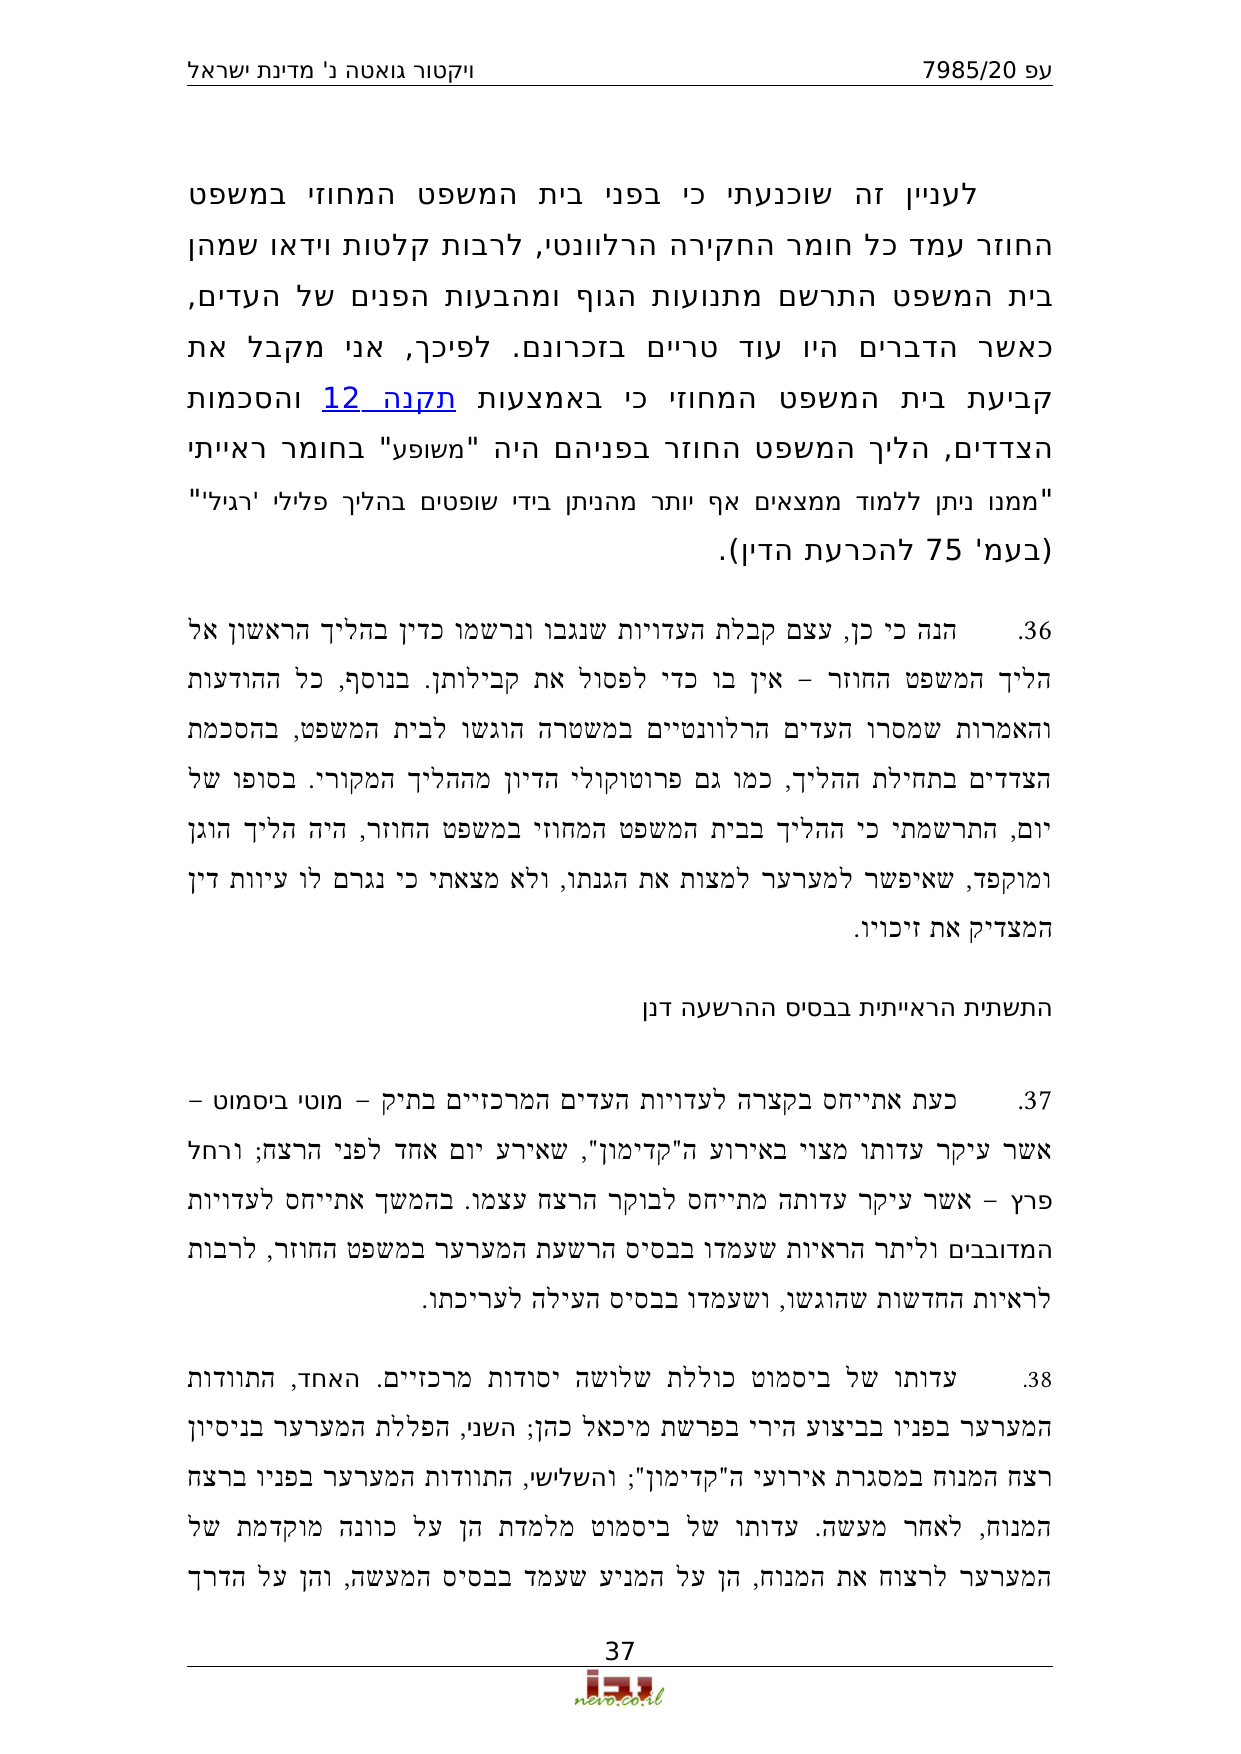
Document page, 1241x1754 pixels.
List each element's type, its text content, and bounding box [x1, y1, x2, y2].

picture [574, 1669, 666, 1707]
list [187, 1361, 1053, 1593]
list כעת אתייחס בקצרה לעדויות העדים המרכזיים בתיק – מוטי ביסמוט – אשר עיקר עדותו מצוי באירוע ה"קדימון", שאירע יום אחד לפני הרצח; ורחל פרץ – אשר עיקר עדותה מתייחס לבוקר הרצח עצמו. בהמשך אתייחס לעדויות המדובבים וליתר הראיות שעמדו בבסיס הרשעת המערער במשפט החוזר, לרבות לראיות החדשות שהוגשו, ושעמדו בבסיס העילה לעריכתו. [187, 1083, 1053, 1316]
text התשתית הראייתית בבסיס ההרשעה דנן [187, 993, 1053, 1022]
text לעניין זה שוכנעתי כי בפני בית המשפט המחוזי במשפט החוזר עמד כל חומר החקירה הרלוונטי, לרבות קלטות וידאו שמהן בית המשפט התרשם מתנועות הגוף ומהבעות הפנים של העדים, כאשר הדברים היו עוד טריים בזכרונם. לפיכך, אני מקבל את קביעת בית המשפט המחוזי כי באמצעות תקנה 12 והסכמות הצדדים, הליך המשפט החוזר בפניהם היה "משופע" בחומר ראייתי "ממנו ניתן ללמוד ממצאים אף יותר מהניתן בידי שופטים בהליך פלילי 'רגיל'" (בעמ' 75 להכרעת הדין). [187, 177, 1053, 568]
list הנה כי כן, עצם קבלת העדויות שנגבו ונרשמו כדין בהליך הראשון אל הליך המשפט החוזר – אין בו כדי לפסול את קבילותן. בנוסף, כל ההודעות והאמרות שמסרו העדים הרלוונטיים במשטרה הוגשו לבית המשפט, בהסכמת הצדדים בתחילת ההליך, כמו גם פרוטוקולי הדיון מההליך המקורי. בסופו של יום, התרשמתי כי ההליך בבית המשפט המחוזי במשפט החוזר, היה הליך הוגן ומוקפד, שאיפשר למערער למצות את הגנתו, ולא מצאתי כי נגרם לו עיוות דין המצדיק את זיכויו. [187, 613, 1053, 945]
